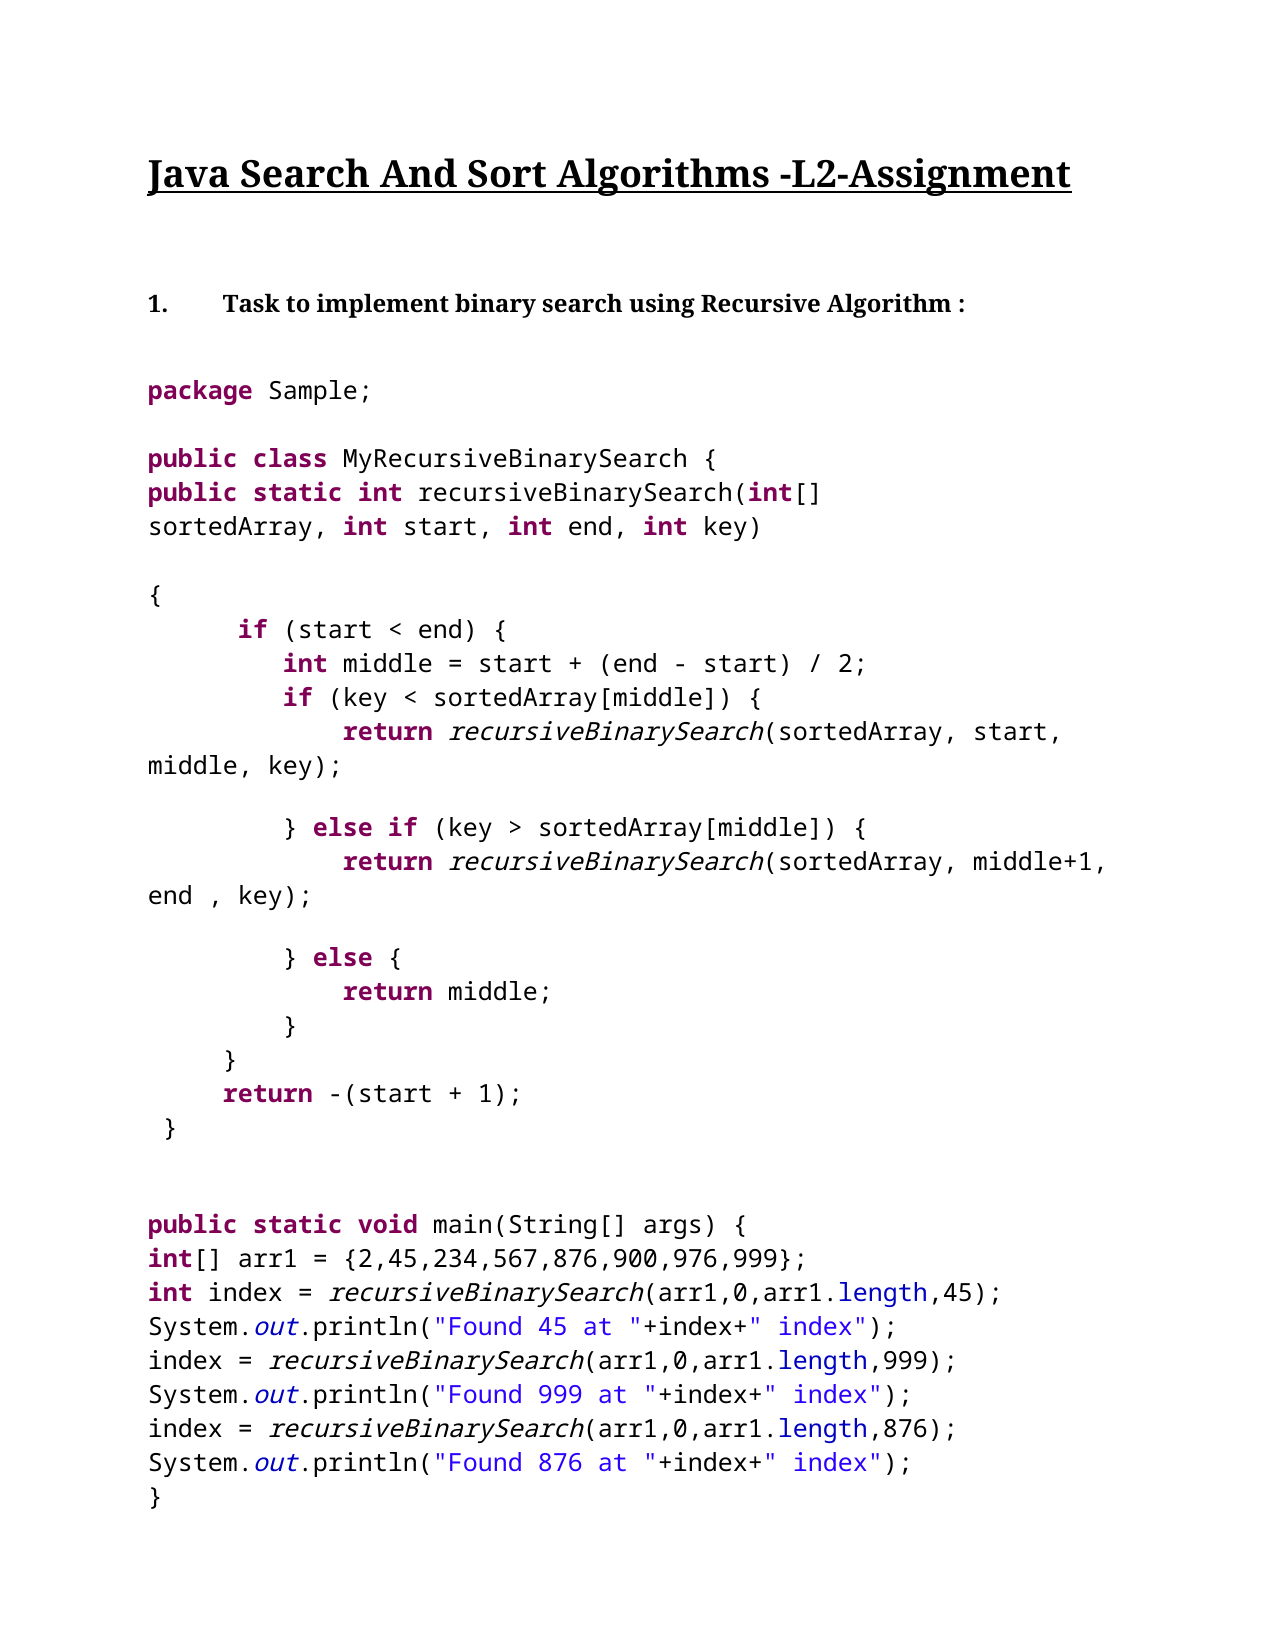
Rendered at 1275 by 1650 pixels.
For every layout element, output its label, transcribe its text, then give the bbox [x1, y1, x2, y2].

text public class MyRecursiveBinarySearch { [148, 441, 1127, 475]
text } [148, 1008, 1127, 1042]
text System.out.println("Found 45 at "+index+" index"); [148, 1308, 1127, 1342]
text Java Search And Sort Algorithms -L2-Assignment [148, 148, 1127, 199]
text System.out.println("Found 876 at "+index+" index"); [148, 1445, 1127, 1479]
text int[] arr1 = {2,45,234,567,876,900,976,999}; [148, 1240, 1127, 1274]
text index = recursiveBinarySearch(arr1,0,arr1.length,876); [148, 1411, 1127, 1445]
text } [148, 1479, 1127, 1513]
text int middle = start + (end - start) / 2; [148, 645, 1127, 679]
text } [148, 1042, 1127, 1076]
text } else { [148, 940, 1127, 974]
text if (key < sortedArray[middle]) { [148, 679, 1127, 713]
text index = recursiveBinarySearch(arr1,0,arr1.length,999); [148, 1342, 1127, 1377]
text return recursiveBinarySearch(sortedArray, start, middle, key); [148, 713, 1127, 782]
list Task to implement binary search using Recursive Algorithm : [148, 287, 1127, 320]
text package Sample; [148, 373, 1127, 407]
text public static int recursiveBinarySearch(int[] [148, 475, 1127, 509]
text if (start < end) { [148, 611, 1127, 645]
text { [148, 577, 1127, 611]
text return -(start + 1); [148, 1076, 1127, 1110]
text sortedArray, int start, int end, int key) [148, 509, 1127, 543]
text } else if (key > sortedArray[middle]) { [148, 809, 1127, 844]
text public static void main(String[] args) { [148, 1206, 1127, 1240]
text System.out.println("Found 999 at "+index+" index"); [148, 1377, 1127, 1411]
text } [148, 1110, 1127, 1144]
text int index = recursiveBinarySearch(arr1,0,arr1.length,45); [148, 1274, 1127, 1308]
text return middle; [148, 974, 1127, 1008]
text return recursiveBinarySearch(sortedArray, middle+1, end , key); [148, 844, 1127, 912]
